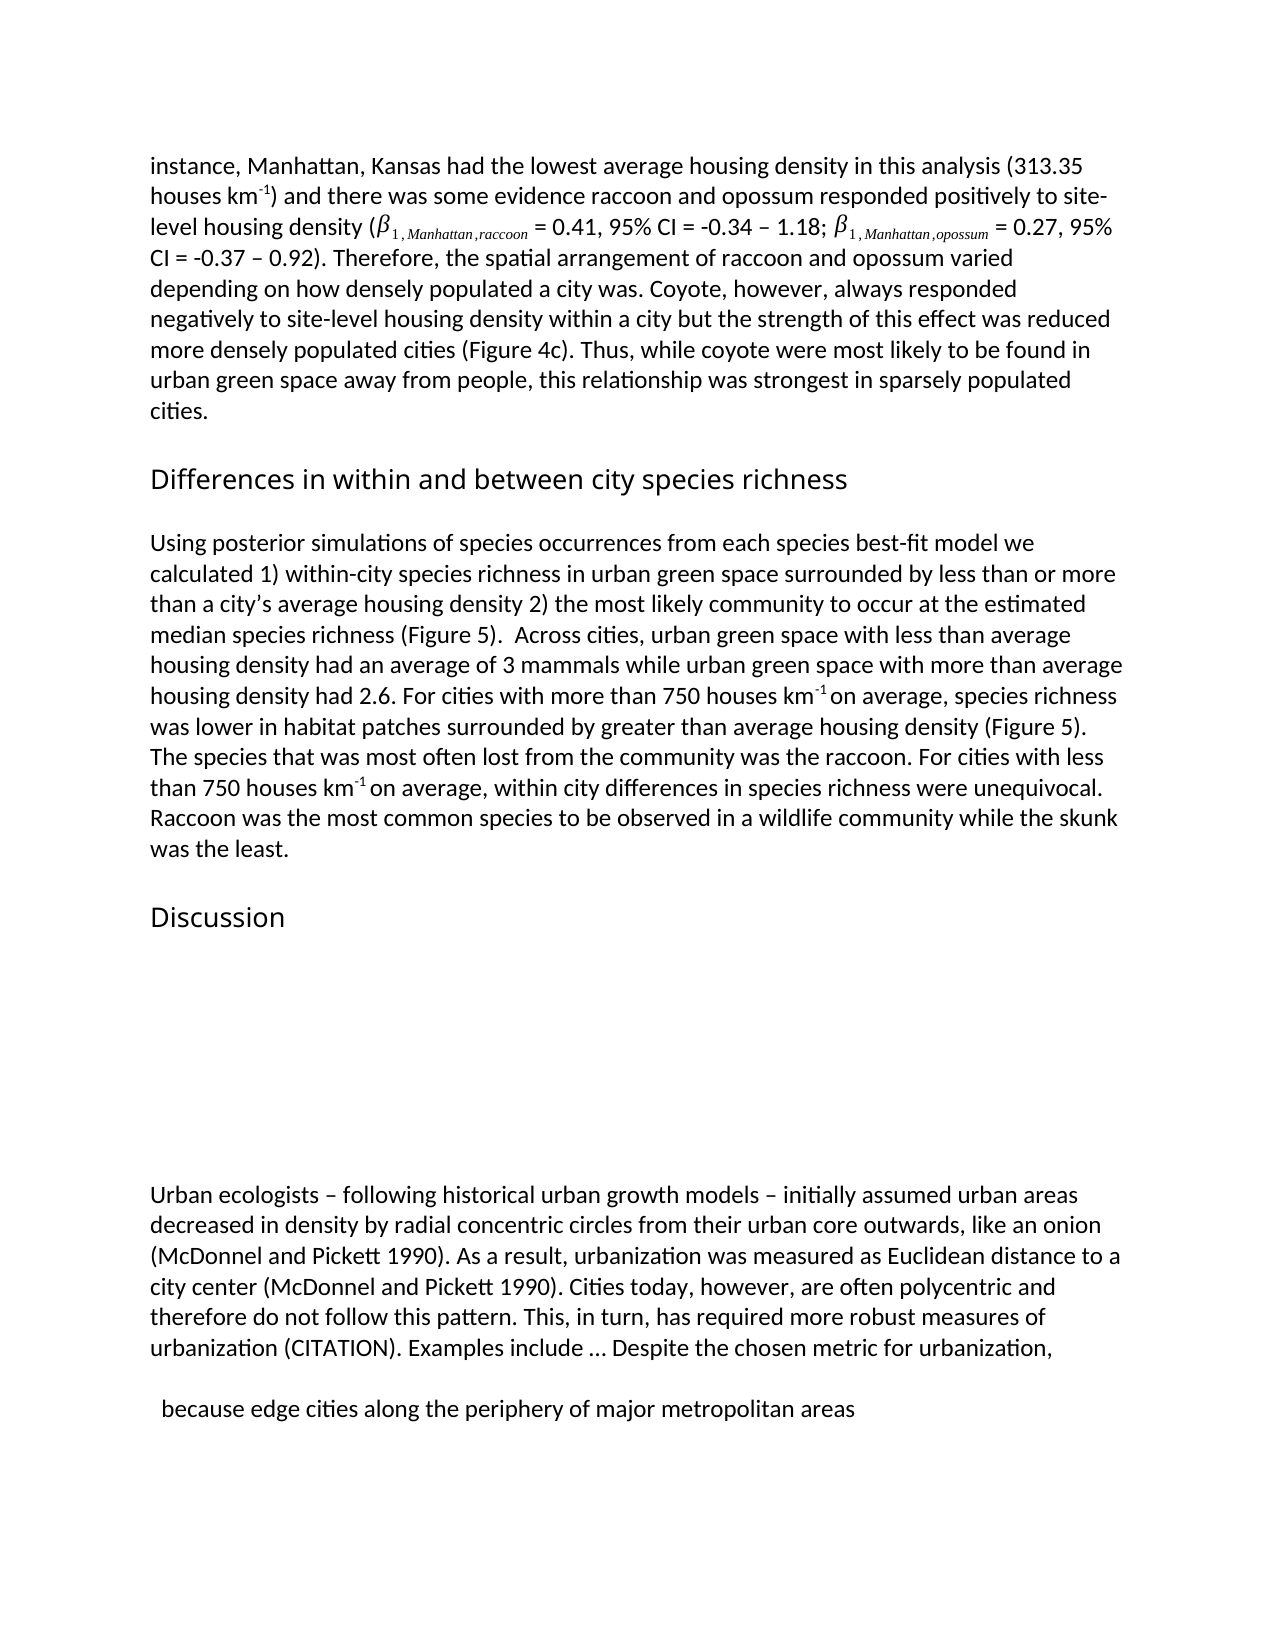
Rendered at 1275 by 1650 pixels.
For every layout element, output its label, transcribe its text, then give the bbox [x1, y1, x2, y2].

text because edge cities along the periphery of major metropolitan areas [150, 1393, 1125, 1454]
subtitle Differences in within and between city species richness [150, 460, 1125, 497]
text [150, 150, 1125, 426]
text Urban ecologists – following historical urban growth models – initially assumed urban areas decreased in density by radial concentric circles from their urban core outwards, like an onion (McDonnel and Pickett 1990). As a result, urbanization was measured as Euclidean distance to a city center (McDonnel and Pickett 1990). Cities today, however, are often polycentric and therefore do not follow this pattern. This, in turn, has required more robust measures of urbanization (CITATION). Examples include … Despite the chosen metric for urbanization, [150, 1179, 1125, 1362]
subtitle Discussion [150, 898, 1125, 935]
text Using posterior simulations of species occurrences from each species best-fit model we calculated 1) within-city species richness in urban green space surrounded by less than or more than a city’s average housing density 2) the most likely community to occur at the estimated median species richness (Figure 5). Across cities, urban green space with less than average housing density had an average of 3 mammals while urban green space with more than average housing density had 2.6. For cities with more than 750 houses km-1 on average, species richness was lower in habitat patches surrounded by greater than average housing density (Figure 5). The species that was most often lost from the community was the raccoon. For cities with less than 750 houses km-1 on average, within city differences in species richness were unequivocal. Raccoon was the most common species to be observed in a wildlife community while the skunk was the least. [150, 528, 1125, 863]
